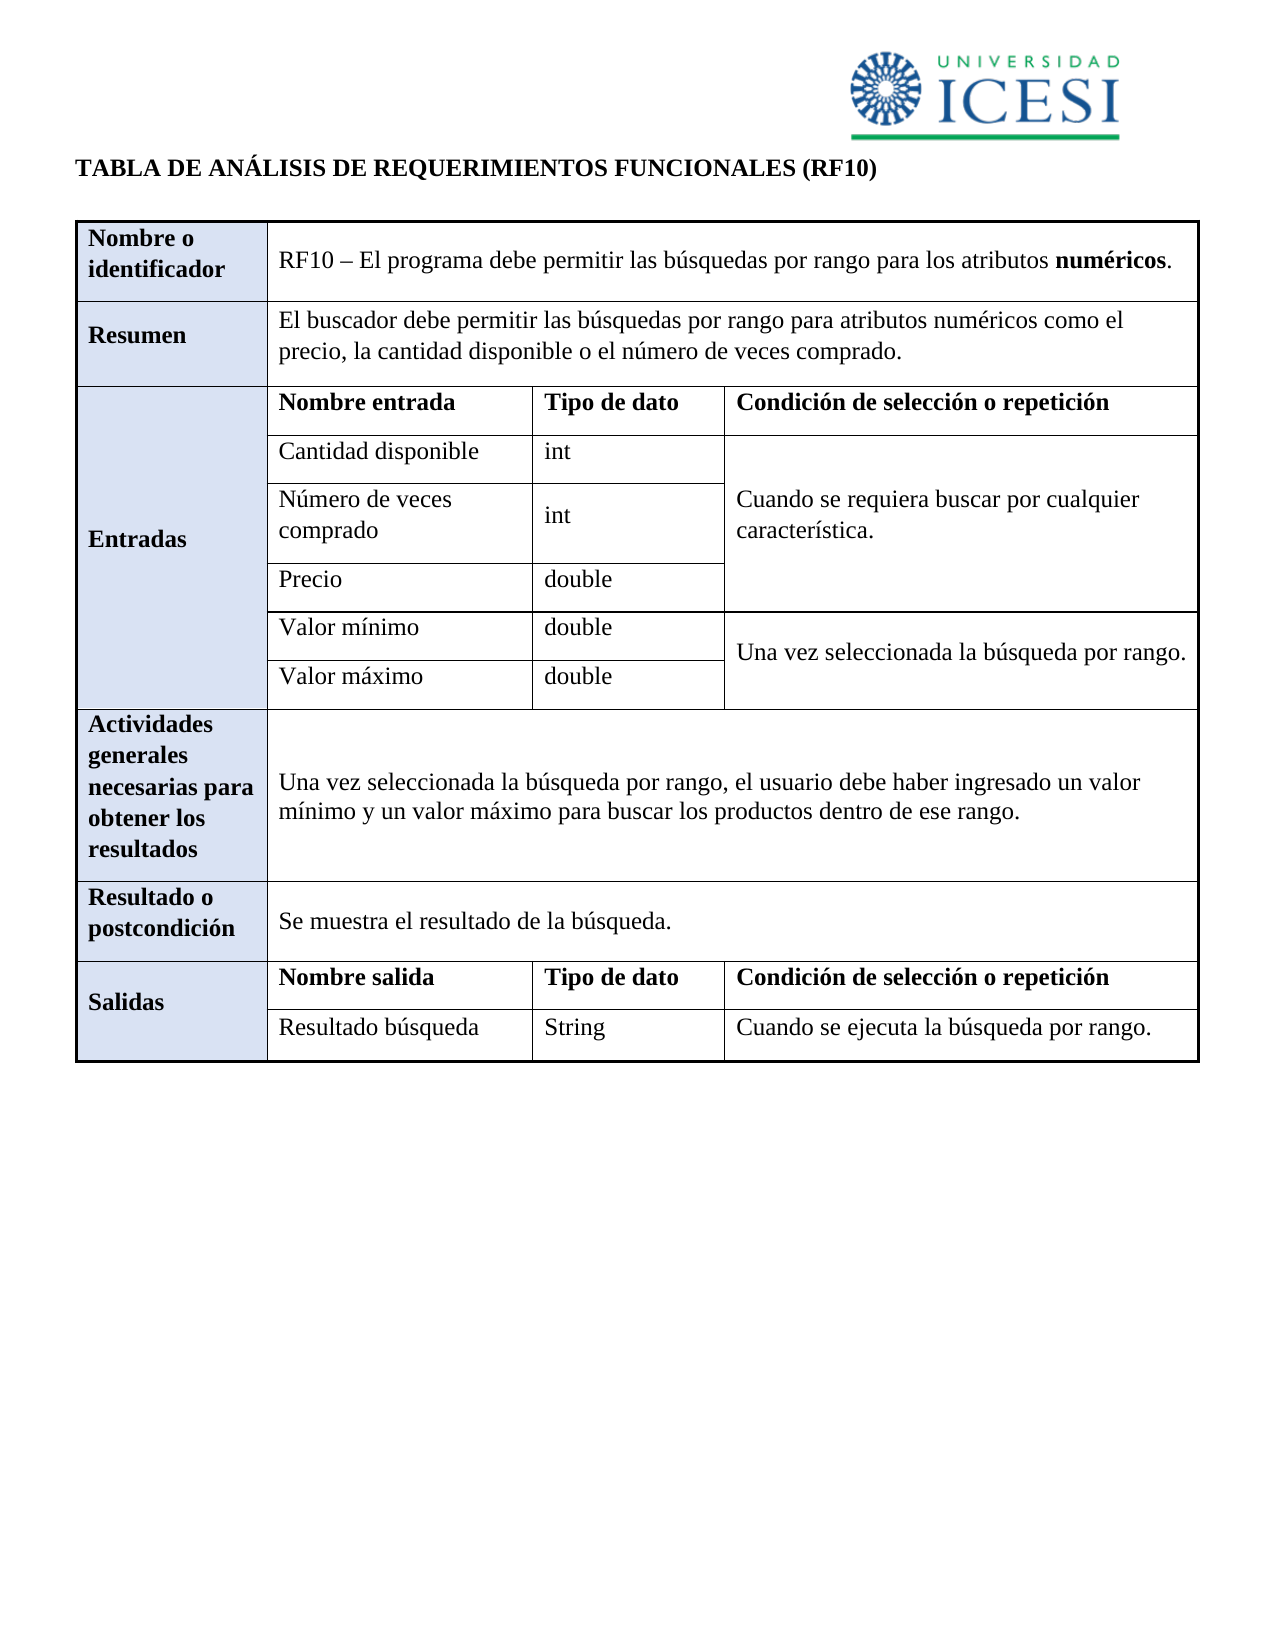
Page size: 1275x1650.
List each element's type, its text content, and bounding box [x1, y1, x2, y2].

table_cell Condición de selección o repetición [725, 387, 1197, 435]
table_cell Actividades generales necesarias para obtener los resultados [78, 710, 267, 881]
table_cell Valor mínimo [268, 613, 532, 660]
table_cell Nombre entrada [268, 387, 532, 435]
table_cell Cantidad disponible [268, 436, 532, 483]
table_cell Salidas [78, 962, 267, 1060]
table_cell El buscador debe permitir las búsquedas por rango para atributos numéricos como el precio, la cantidad disponible o el número de veces comprado. [268, 302, 1197, 386]
table_cell Valor máximo [268, 661, 532, 708]
table_cell Nombre salida [268, 962, 532, 1009]
table_cell Cuando se requiera buscar por cualquier característica. [725, 436, 1197, 611]
text TABLA DE ANÁLISIS DE REQUERIMIENTOS FUNCIONALES (RF10) [75, 153, 1200, 182]
table_cell int [533, 484, 724, 563]
table_cell double [533, 564, 724, 611]
table_cell Una vez seleccionada la búsqueda por rango. [725, 613, 1197, 708]
table_cell Una vez seleccionada la búsqueda por rango, el usuario debe haber ingresado un valor mínimo y un valor máximo para buscar los productos dentro de ese rango. [268, 710, 1197, 881]
table_cell double [533, 613, 724, 660]
table_cell Número de veces comprado [268, 484, 532, 563]
table_cell Se muestra el resultado de la búsqueda. [268, 882, 1197, 961]
picture [841, 43, 1129, 150]
table_cell Entradas [78, 387, 267, 708]
table_cell Resumen [78, 302, 267, 386]
table_header RF10 – El programa debe permitir las búsquedas por rango para los atributos numéricos. [268, 223, 1197, 301]
table_cell Precio [268, 564, 532, 611]
table_cell Tipo de dato [533, 387, 724, 435]
table_header Nombre o identificador [78, 223, 267, 301]
table_cell double [533, 661, 724, 708]
table_cell Tipo de dato [533, 962, 724, 1009]
table_cell String [533, 1010, 724, 1060]
table_cell Resultado o postcondición [78, 882, 267, 961]
table_cell Condición de selección o repetición [725, 962, 1197, 1009]
table_cell Cuando se ejecuta la búsqueda por rango. [725, 1010, 1197, 1060]
table_cell Resultado búsqueda [268, 1010, 532, 1060]
table_cell int [533, 436, 724, 483]
